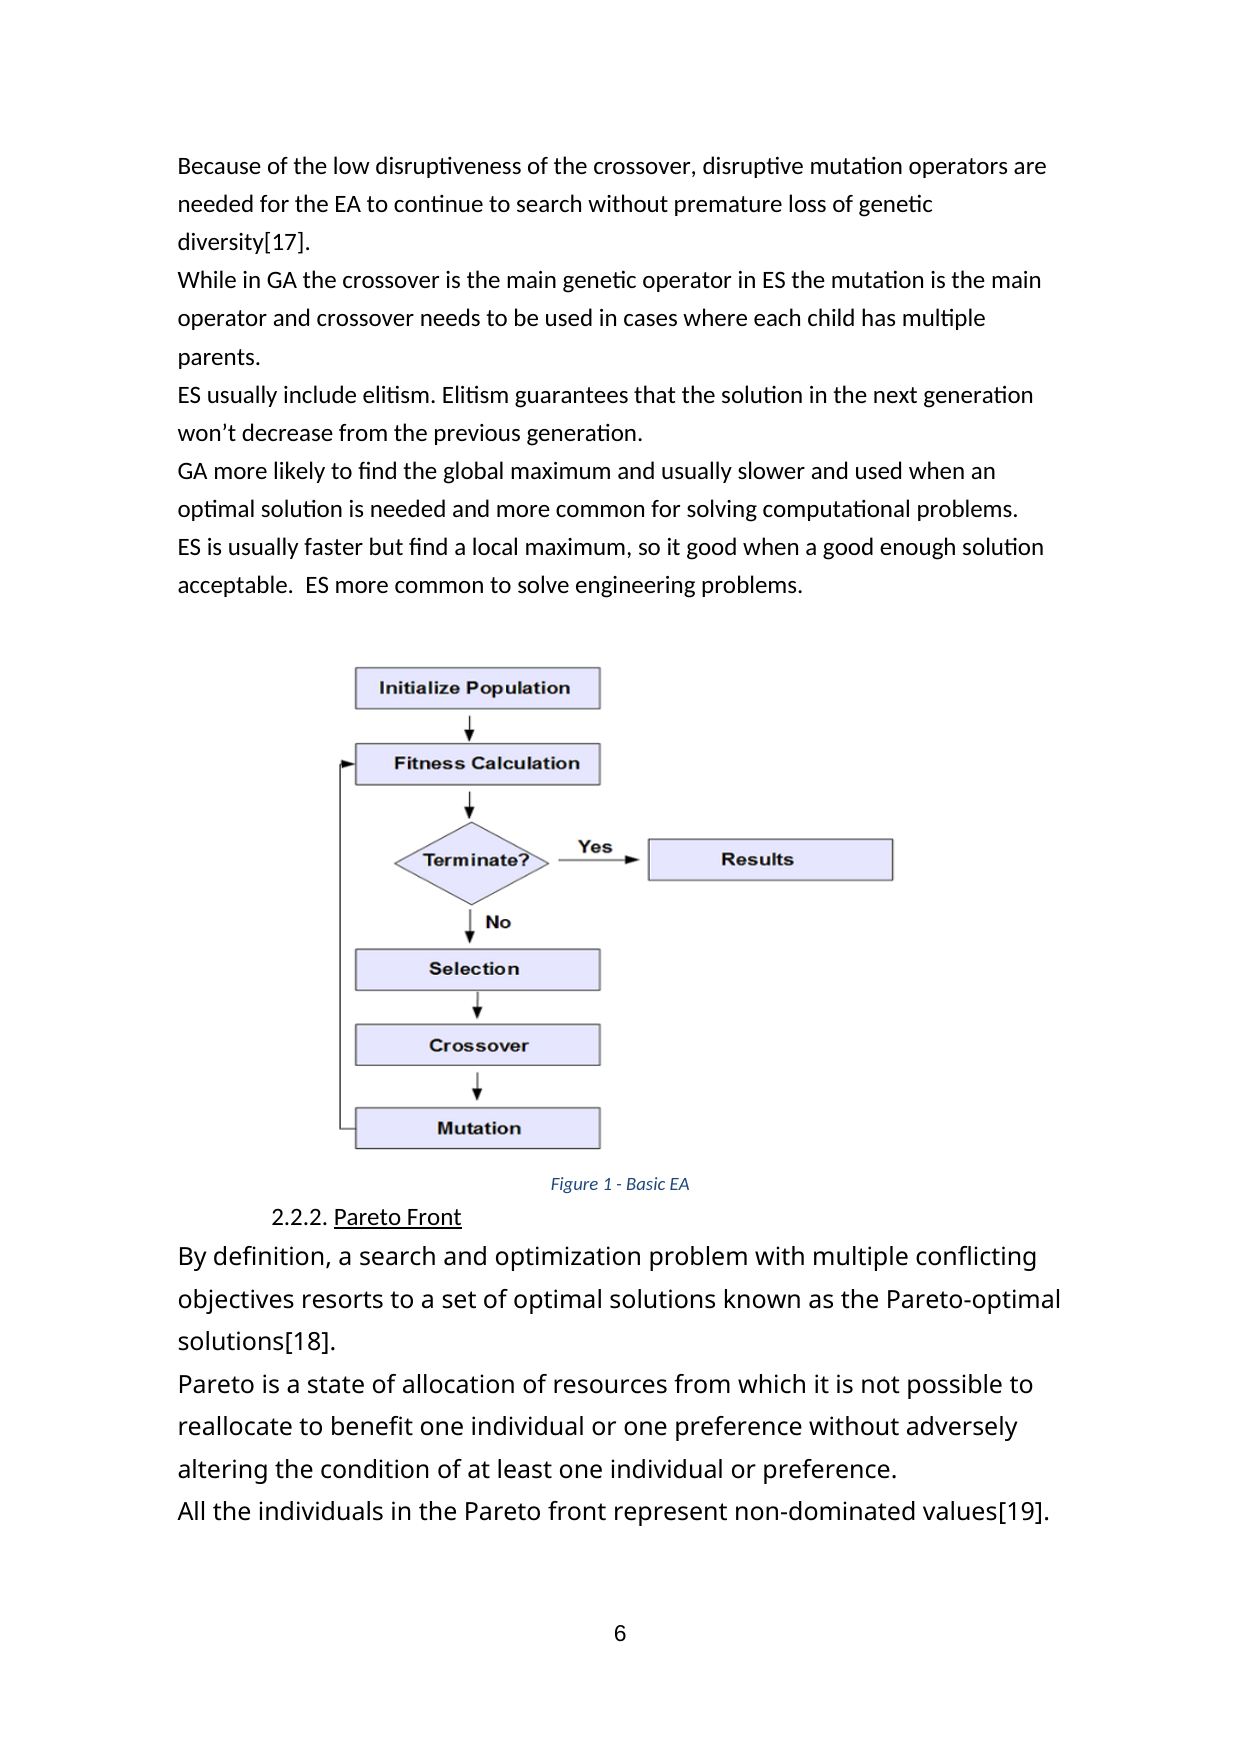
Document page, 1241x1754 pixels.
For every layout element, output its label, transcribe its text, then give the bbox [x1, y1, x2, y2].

text ES is usually faster but find a local maximum, so it good when a good enough solution acceptable. ES more common to solve engineering problems. [177, 531, 1063, 600]
text GA more likely to find the global maximum and usually slower and used when an optimal solution is needed and more common for solving computational problems. [177, 455, 1063, 524]
text By definition, a search and optimization problem with multiple conflicting objectives resorts to a set of optimal solutions known as the Pareto-optimal solutions[18]. [177, 1239, 1063, 1358]
text All the individuals in the Pareto front represent non-dominated values[19]. [177, 1494, 1063, 1528]
text While in GA the crossover is the main genetic operator in ES the mutation is the main operator and crossover needs to be used in cases where each child has multiple parents. [177, 264, 1063, 371]
picture [337, 645, 904, 1164]
subtitle Pareto Front [271, 1201, 1063, 1231]
text ES usually include elitism. Elitism guarantees that the solution in the next generation won’t decrease from the previous generation. [177, 379, 1063, 447]
text Pareto is a state of allocation of resources from which it is not possible to reallocate to benefit one individual or one preference without adversely altering the condition of at least one individual or preference. [177, 1367, 1063, 1486]
text Because of the low disruptiveness of the crossover, disruptive mutation operators are needed for the EA to continue to search without premature loss of genetic diversity[17]. [177, 150, 1063, 257]
text Figure 1 - Basic EA [177, 1172, 1063, 1195]
